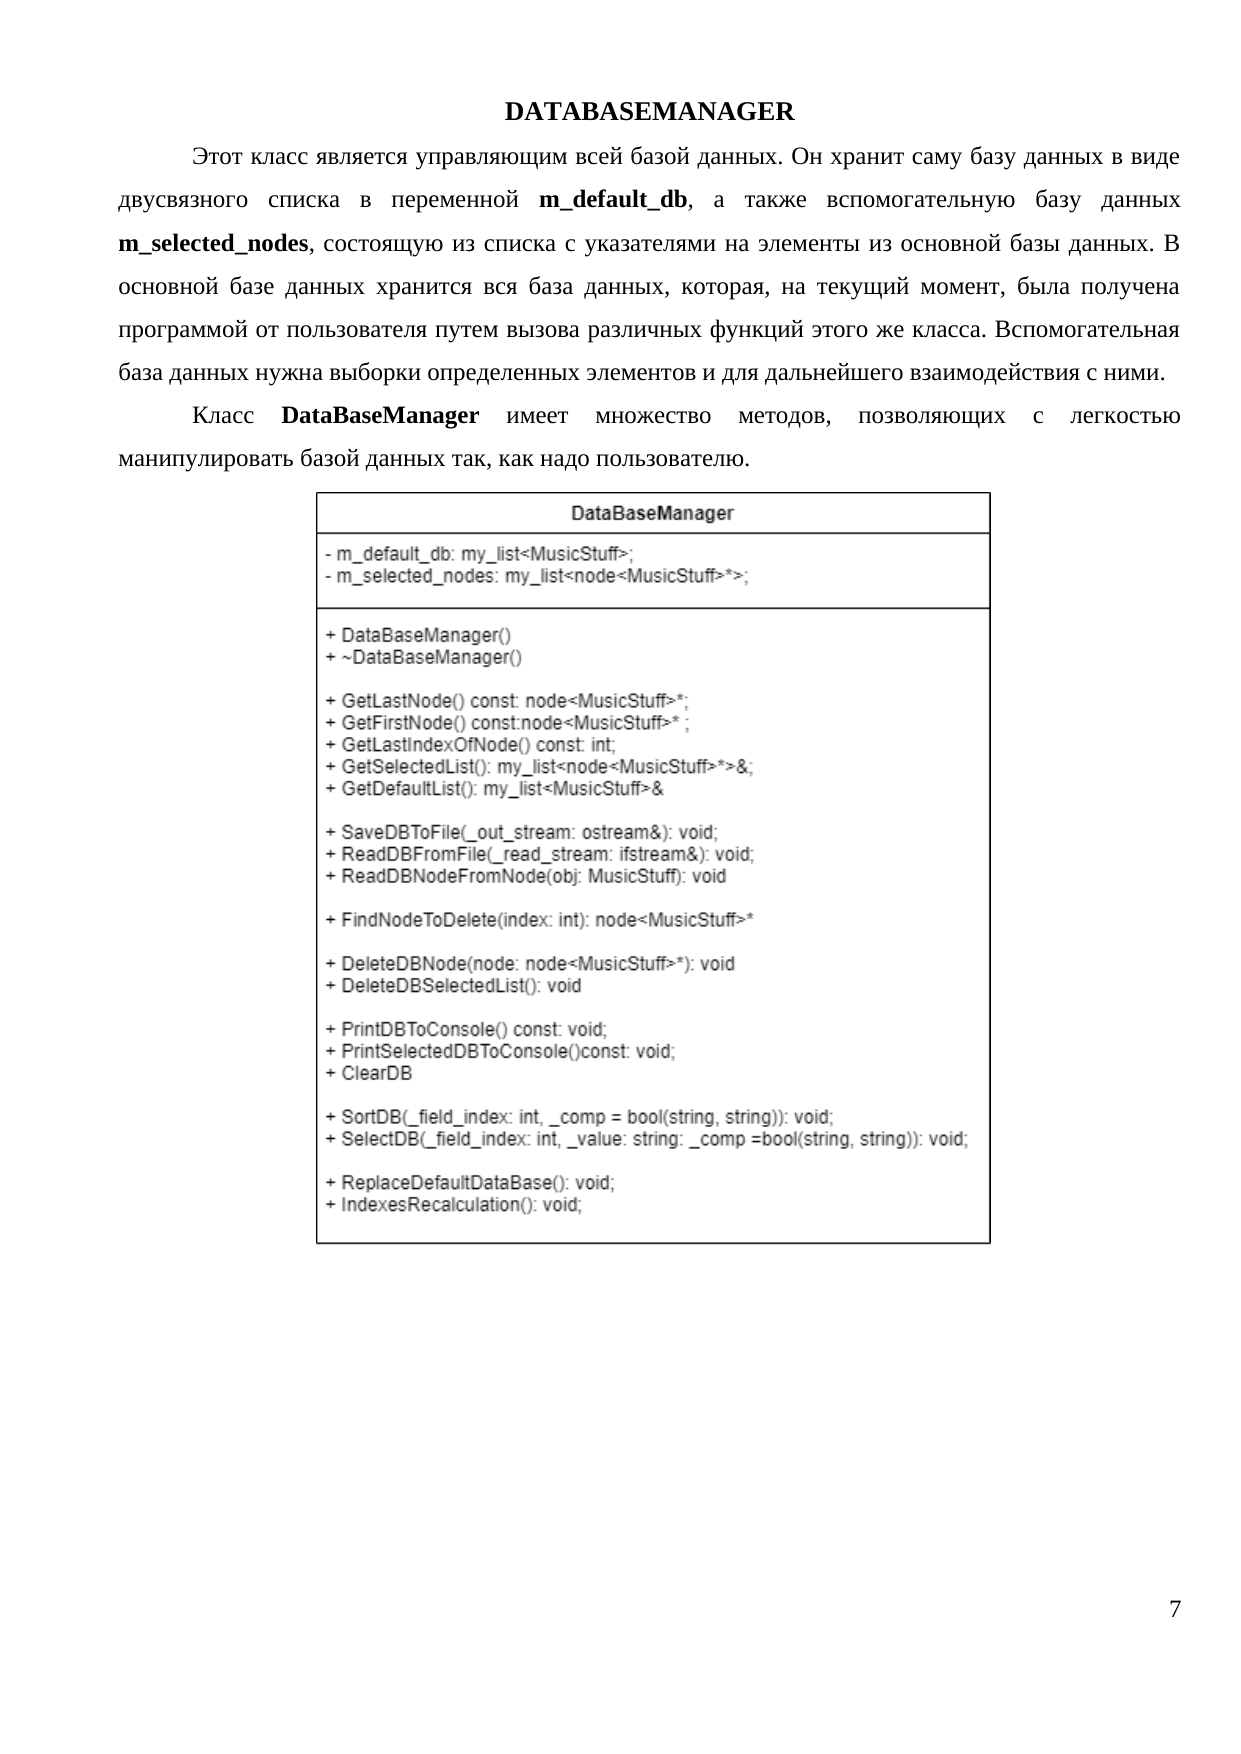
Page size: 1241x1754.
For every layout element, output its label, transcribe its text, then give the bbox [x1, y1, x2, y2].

text Класс DataBaseManager имеет множество методов, позволяющих с легкостью манипулировать базой данных так, как надо пользователю. [118, 400, 1181, 472]
text Этот класс является управляющим всей базой данных. Он хранит саму базу данных в виде двусвязного списка в переменной m_default_db, а также вспомогательную базу данных m_selected_nodes, состоящую из списка с указателями на элементы из основной базы данных. В основной базе данных хранится вся база данных, которая, на текущий момент, была получена программой от пользователя путем вызова различных функций этого же класса. Вспомогательная база данных нужна выборки определенных элементов и для дальнейшего взаимодействия с ними. [118, 141, 1181, 386]
picture [316, 492, 991, 1249]
subtitle DATABASEMANAGER [118, 95, 1181, 126]
